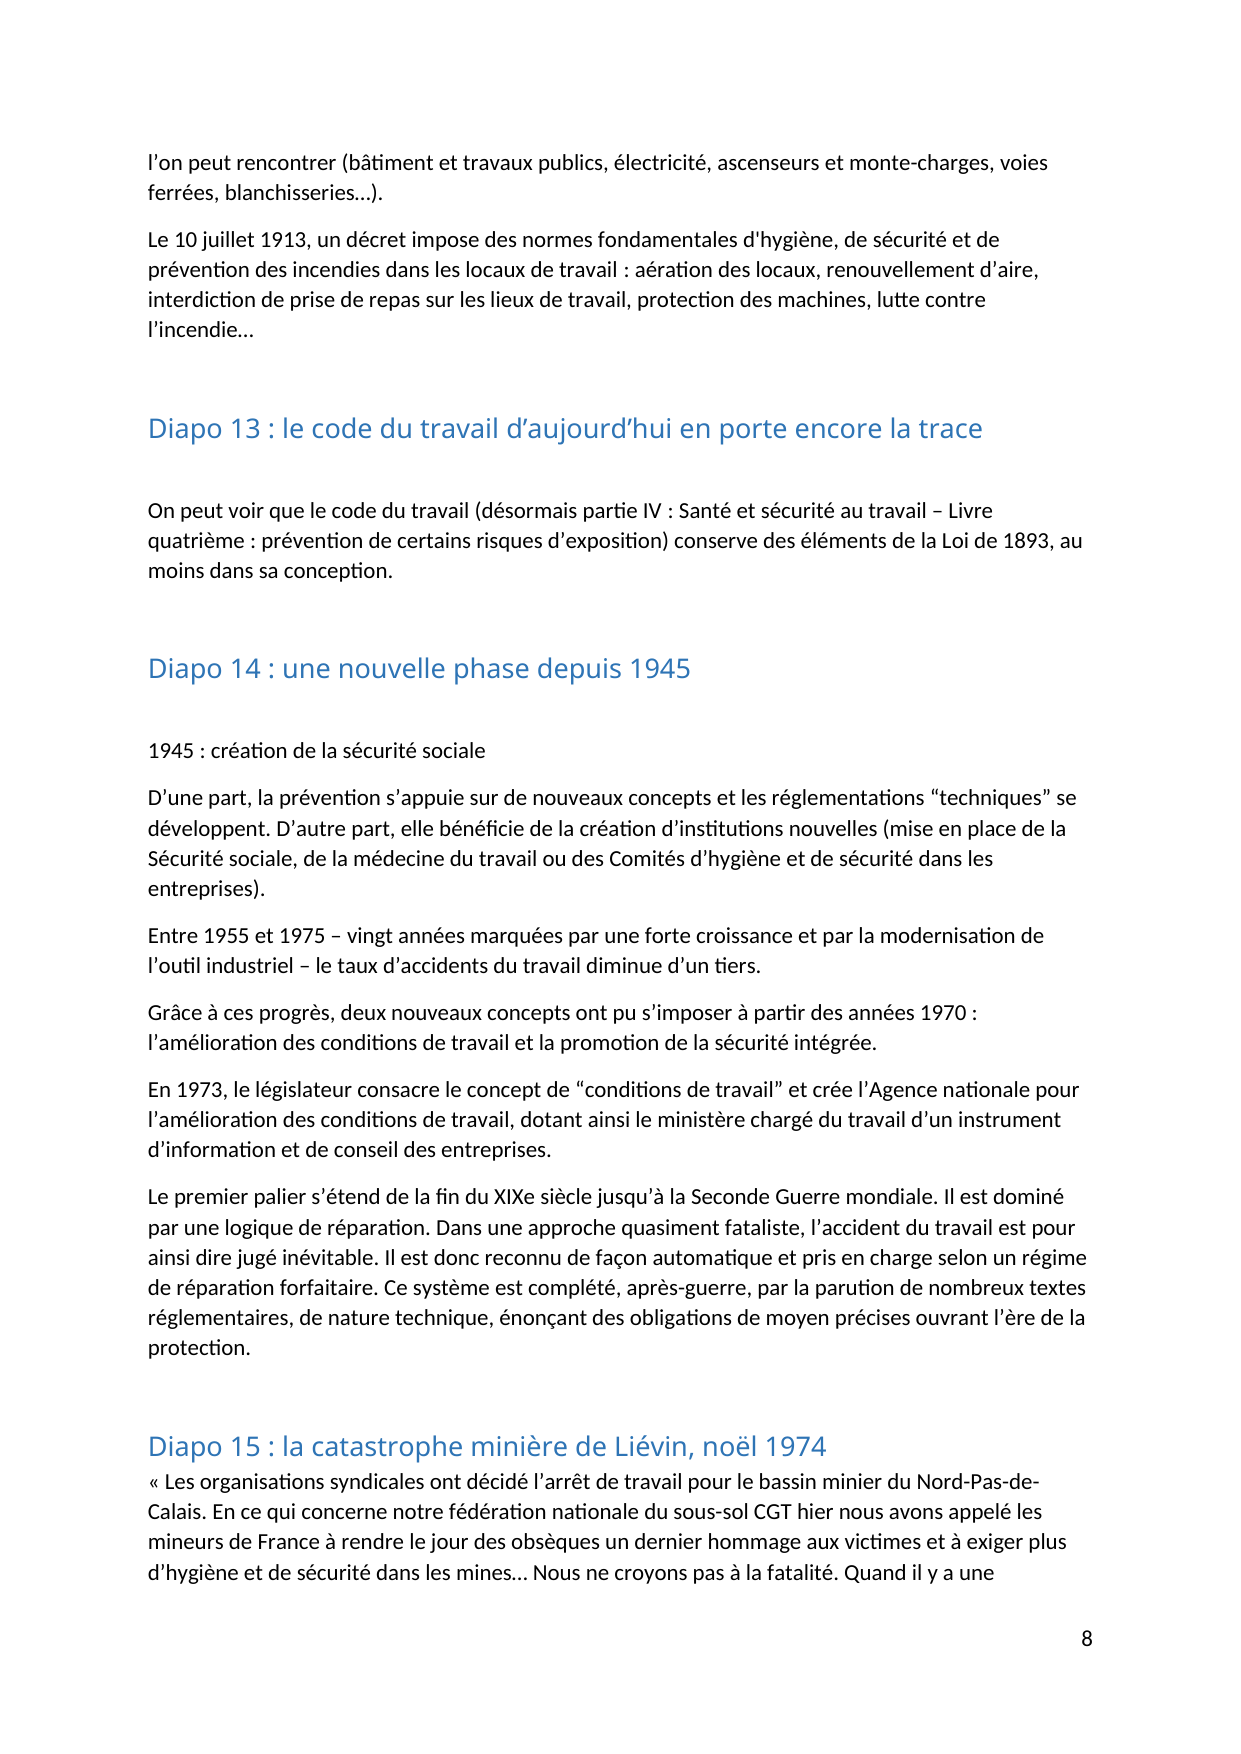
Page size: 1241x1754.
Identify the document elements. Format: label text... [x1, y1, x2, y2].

text 1945 : création de la sécurité sociale [148, 737, 1093, 764]
text On peut voir que le code du travail (désormais partie IV : Santé et sécurité au travail – Livre quatrième : prévention de certains risques d’exposition) conserve des éléments de la Loi de 1893, au moins dans sa conception. [148, 496, 1093, 584]
subtitle Diapo 15 : la catastrophe minière de Liévin, noël 1974 [148, 1427, 1093, 1464]
subtitle Diapo 14 : une nouvelle phase depuis 1945 [148, 650, 1093, 687]
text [148, 148, 1093, 206]
text D’une part, la prévention s’appuie sur de nouveaux concepts et les réglementations “techniques” se développent. D’autre part, elle bénéficie de la création d’institutions nouvelles (mise en place de la Sécurité sociale, de la médecine du travail ou des Comités d’hygiène et de sécurité dans les entreprises). [148, 783, 1093, 902]
text Le premier palier s’étend de la fin du XIXe siècle jusqu’à la Seconde Guerre mondiale. Il est dominé par une logique de réparation. Dans une approche quasiment fataliste, l’accident du travail est pour ainsi dire jugé inévitable. Il est donc reconnu de façon automatique et pris en charge selon un régime de réparation forfaitaire. Ce système est complété, après-guerre, par la parution de nombreux textes réglementaires, de nature technique, énonçant des obligations de moyen précises ouvrant l’ère de la protection. [148, 1182, 1093, 1361]
text En 1973, le législateur consacre le concept de “conditions de travail” et crée l’Agence nationale pour l’amélioration des conditions de travail, dotant ainsi le ministère chargé du travail d’un instrument d’information et de conseil des entreprises. [148, 1075, 1093, 1163]
subtitle Diapo 13 : le code du travail d’aujourd’hui en porte encore la trace [148, 409, 1093, 446]
text Entre 1955 et 1975 – vingt années marquées par une forte croissance et par la modernisation de l’outil industriel – le taux d’accidents du travail diminue d’un tiers. [148, 921, 1093, 979]
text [148, 1467, 1093, 1586]
text Grâce à ces progrès, deux nouveaux concepts ont pu s’imposer à partir des années 1970 : l’amélioration des conditions de travail et la promotion de la sécurité intégrée. [148, 998, 1093, 1056]
text Le 10 juillet 1913, un décret impose des normes fondamentales d'hygiène, de sécurité et de prévention des incendies dans les locaux de travail : aération des locaux, renouvellement d’aire, interdiction de prise de repas sur les lieux de travail, protection des machines, lutte contre l’incendie… [148, 225, 1093, 343]
